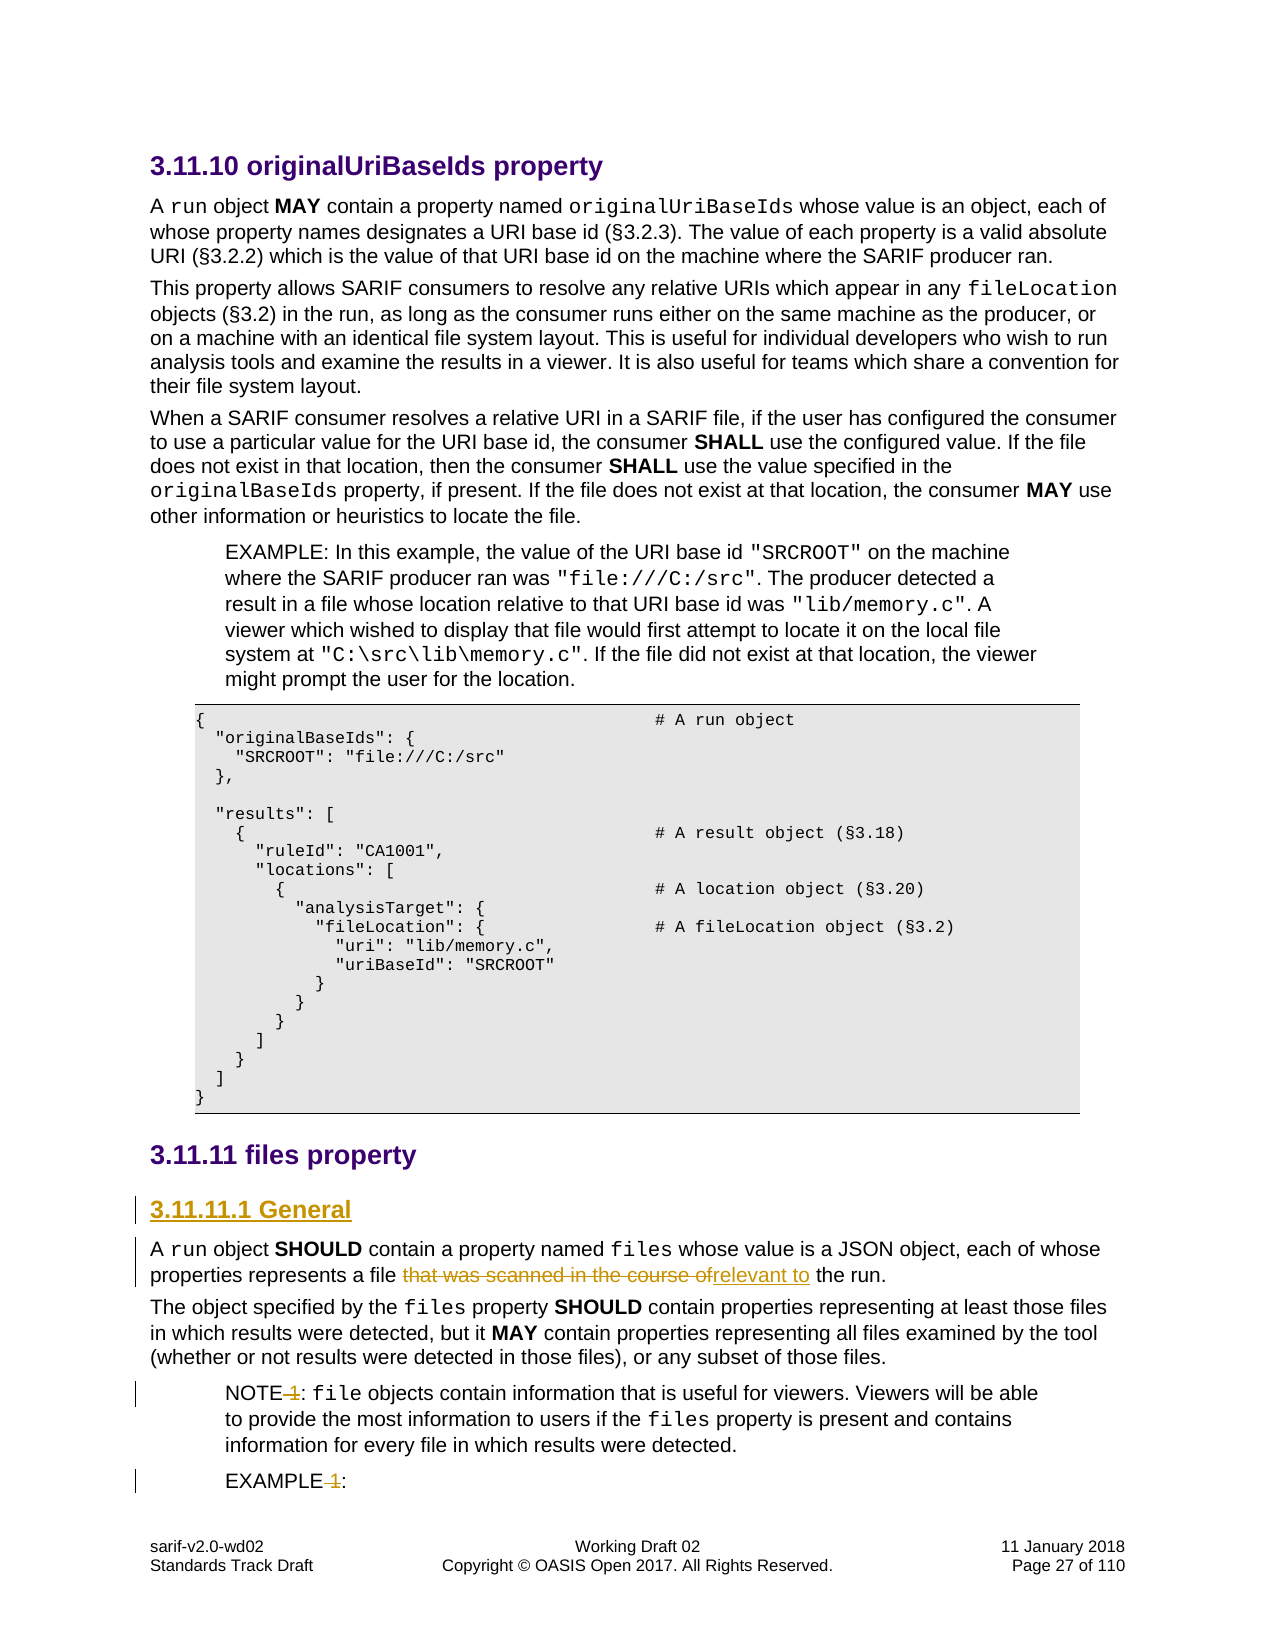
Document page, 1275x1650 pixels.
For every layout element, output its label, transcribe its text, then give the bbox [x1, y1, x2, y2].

text When a SARIF consumer resolves a relative URI in a SARIF file, if the user has configured the consumer to use a particular value for the URI base id, the consumer SHALL use the configured value. If the file does not exist in that location, then the consumer SHALL use the value specified in the originalBaseIds property, if present. If the file does not exist at that location, the consumer MAY use other information or heuristics to locate the file. [150, 406, 1125, 527]
text "originalBaseIds": { [195, 723, 1080, 741]
text "SRCROOT": "file:///C:/src" [195, 741, 1080, 760]
text }, [195, 760, 1080, 779]
text { # A location object (§3.20) [195, 873, 1080, 892]
text "analysisTarget": { [195, 892, 1080, 911]
text } [195, 1043, 1080, 1062]
text "fileLocation": { # A fileLocation object (§3.2) [195, 911, 1080, 930]
text This property allows SARIF consumers to resolve any relative URIs which appear in any fileLocation objects (§3.2) in the run, as long as the consumer runs either on the same machine as the producer, or on a machine with an identical file system layout. This is useful for individual developers who wish to run analysis tools and examine the results in a viewer. It is also useful for teams which share a convention for their file system layout. [150, 276, 1125, 397]
text "results": [ [195, 798, 1080, 817]
text } [195, 987, 1080, 1005]
subtitle files property [150, 1139, 1125, 1171]
text "ruleId": "CA1001", [195, 836, 1080, 854]
text { # A run object [195, 705, 1080, 723]
text "uriBaseId": "SRCROOT" [195, 949, 1080, 968]
text NOTE: file objects contain information that is useful for viewers. Viewers will be able to provide the most information to users if the files property is present and contains information for every file in which results were detected. [225, 1381, 1050, 1457]
text } [195, 968, 1080, 987]
text EXAMPLE: [225, 1469, 1050, 1493]
text EXAMPLE: In this example, the value of the URI base id "SRCROOT" on the machine where the SARIF producer ran was "file:///C:/src". The producer detected a result in a file whose location relative to that URI base id was "lib/memory.c". A viewer which wished to display that file would first attempt to locate it on the local file system at "C:\src\lib\memory.c". If the file did not exist at that location, the viewer might prompt the user for the location. [225, 540, 1050, 691]
text The object specified by the files property SHOULD contain properties representing at least those files in which results were detected, but it MAY contain properties representing all files examined by the tool (whether or not results were detected in those files), or any subset of those files. [150, 1295, 1125, 1369]
text { # A result object (§3.18) [195, 817, 1080, 836]
text } [195, 1005, 1080, 1024]
text } [195, 1081, 1080, 1113]
text "uri": "lib/memory.c", [195, 930, 1080, 949]
text "locations": [ [195, 854, 1080, 873]
text ] [195, 1062, 1080, 1081]
subtitle originalUriBaseIds property [150, 150, 1125, 181]
text A run object MAY contain a property named originalUriBaseIds whose value is an object, each of whose property names designates a URI base id (§3.2.3). The value of each property is a valid absolute URI (§3.2.2) which is the value of that URI base id on the machine where the SARIF producer ran. [150, 194, 1125, 267]
text ] [195, 1024, 1080, 1043]
text A run object SHOULD contain a property named files whose value is a JSON object, each of whose properties represents a file the run. [150, 1237, 1125, 1287]
